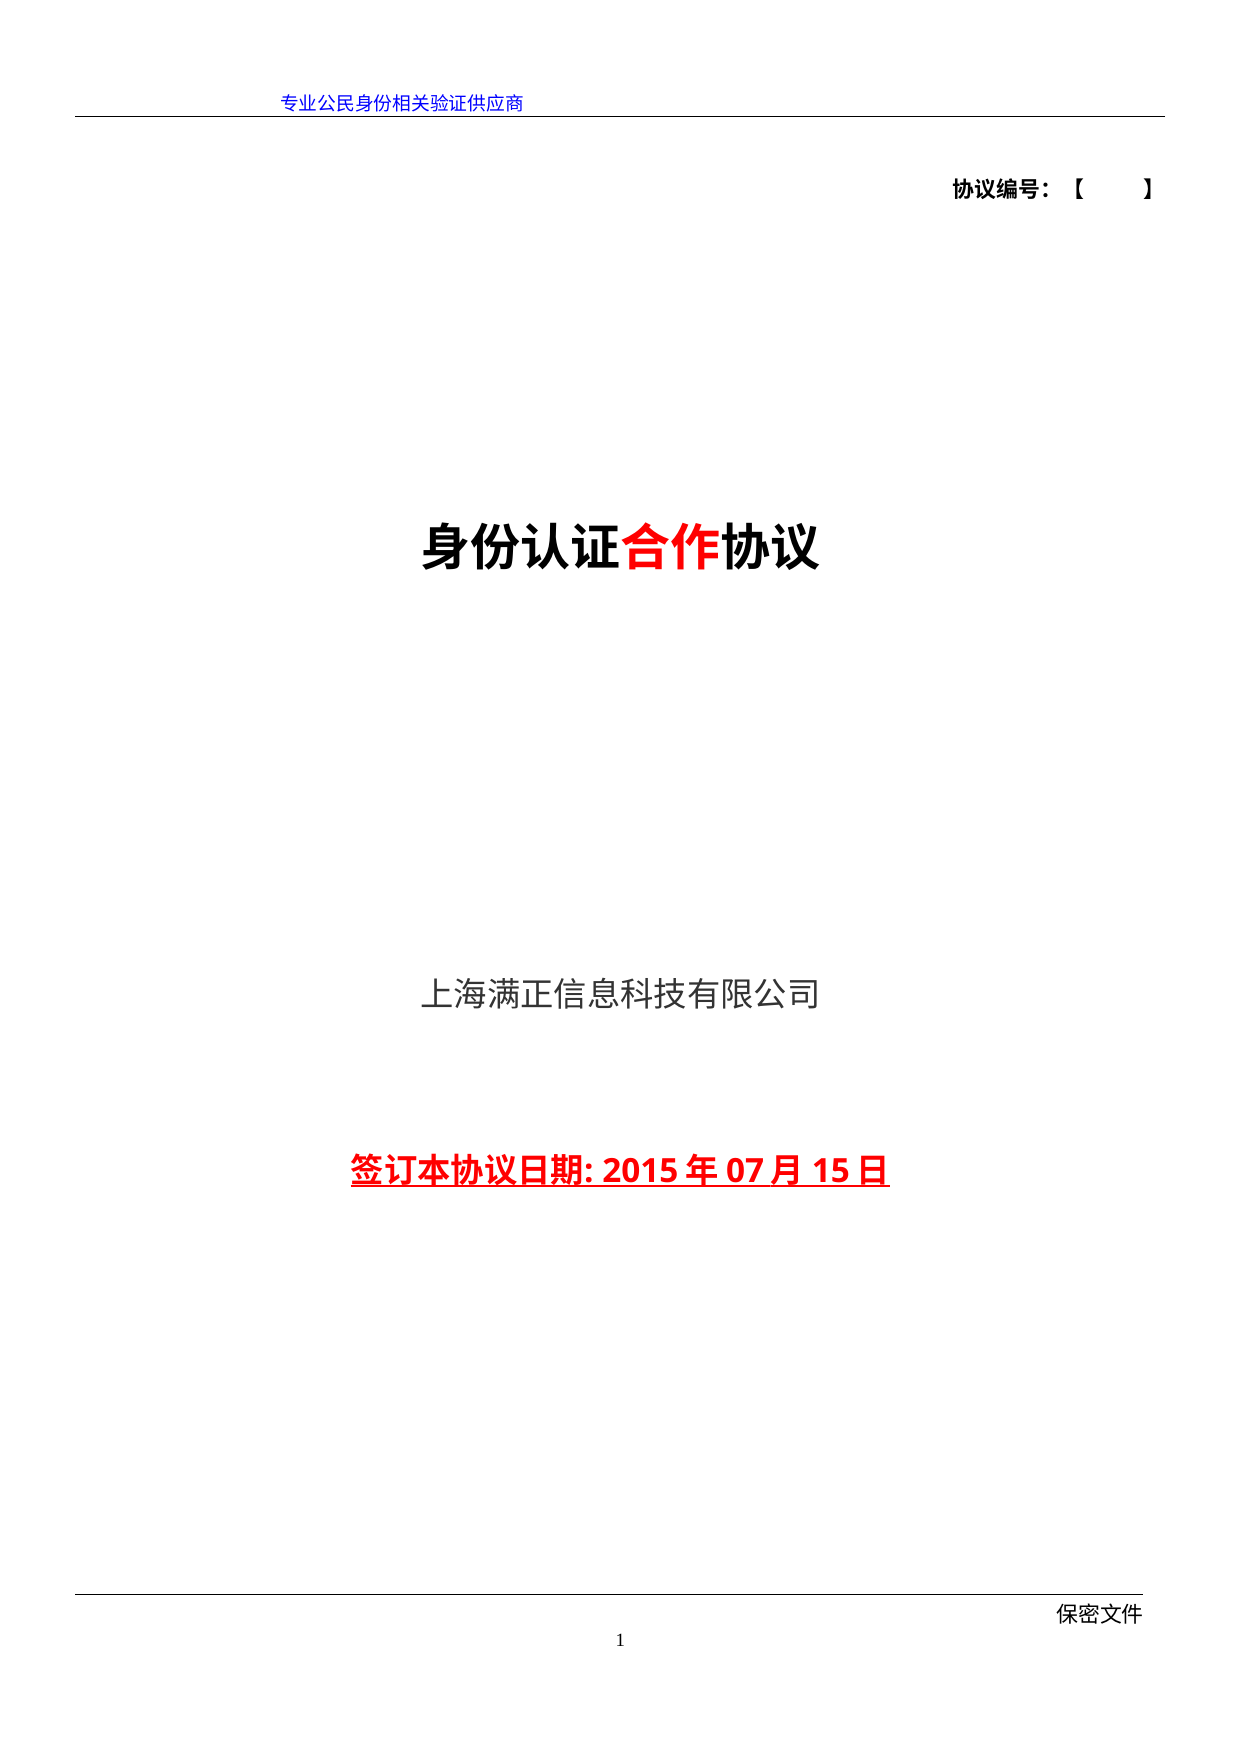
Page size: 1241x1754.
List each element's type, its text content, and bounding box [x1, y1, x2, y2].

text 上海满正信息科技有限公司 [75, 959, 1165, 1073]
text 身份认证合作协议 [75, 495, 1165, 593]
text 签订本协议日期: 2015年 07月 15日 [75, 1135, 1165, 1200]
text 协议编号：【 】 [75, 172, 1165, 204]
